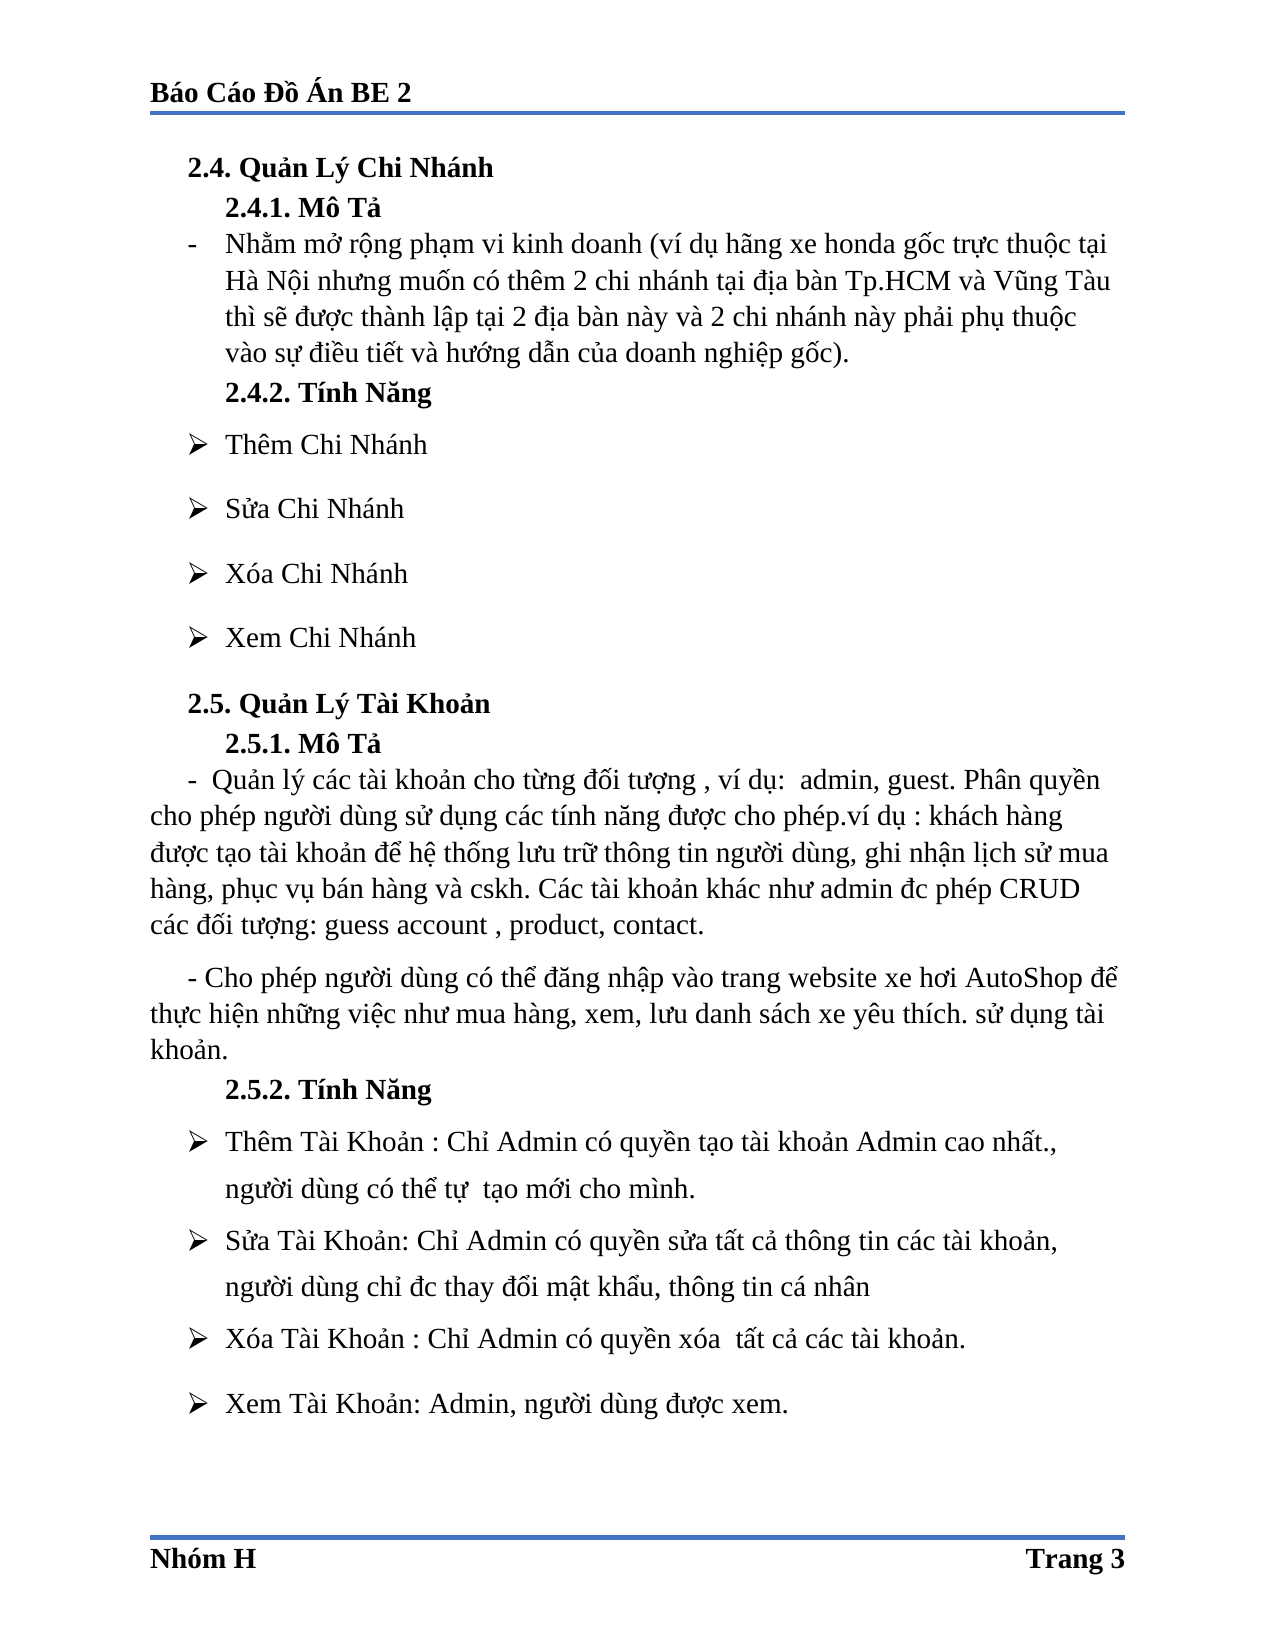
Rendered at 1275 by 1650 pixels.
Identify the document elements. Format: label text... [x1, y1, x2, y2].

subtitle Mô Tả [225, 726, 1125, 760]
list Sửa Chi Nhánh [187, 476, 1125, 536]
list Thêm Tài Khoản : Chỉ Admin có quyền tạo tài khoản Admin cao nhất., người dùng có thể tự tạo mới cho mình. [187, 1108, 1125, 1204]
subtitle Mô Tả [225, 190, 1125, 224]
list Thêm Chi Nhánh [187, 411, 1125, 471]
subtitle Tính Năng [225, 375, 1125, 409]
list Xóa Chi Nhánh [187, 540, 1125, 600]
text - Quản lý các tài khoản cho từng đối tượng , ví dụ: admin, guest. Phân quyền cho phép người dùng sử dụng các tính năng được cho phép.ví dụ : khách hàng được tạo tài khoản để hệ thống lưu trữ thông tin người dùng, ghi nhận lịch sử mua hàng, phục vụ bán hàng và cskh. Các tài khoản khác như admin đc phép CRUD các đối tượng: guess account , product, contact. [150, 762, 1125, 941]
list Nhằm mở rộng phạm vi kinh doanh (ví dụ hãng xe honda gốc trực thuộc tại Hà Nội nhưng muốn có thêm 2 chi nhánh tại địa bàn Tp.HCM và Vũng Tàu thì sẽ được thành lập tại 2 địa bàn này và 2 chi nhánh này phải phụ thuộc vào sự điều tiết và hướng dẫn của doanh nghiệp gốc). [187, 226, 1125, 368]
list Xóa Tài Khoản : Chỉ Admin có quyền xóa tất cả các tài khoản. [187, 1306, 1125, 1365]
text - Cho phép người dùng có thể đăng nhập vào trang website xe hơi AutoShop để thực hiện những việc như mua hàng, xem, lưu danh sách xe yêu thích. sử dụng tài khoản. [150, 960, 1125, 1066]
subtitle Tính Năng [225, 1072, 1125, 1106]
subtitle Quản Lý Tài Khoản [187, 686, 1125, 719]
list Xem Tài Khoản: Admin, người dùng được xem. [187, 1370, 1125, 1430]
list Sửa Tài Khoản: Chỉ Admin có quyền sửa tất cả thông tin các tài khoản, người dùng chỉ đc thay đổi mật khẩu, thông tin cá nhân [187, 1207, 1125, 1303]
subtitle Quản Lý Chi Nhánh [187, 150, 1125, 183]
list Xem Chi Nhánh [187, 605, 1125, 664]
